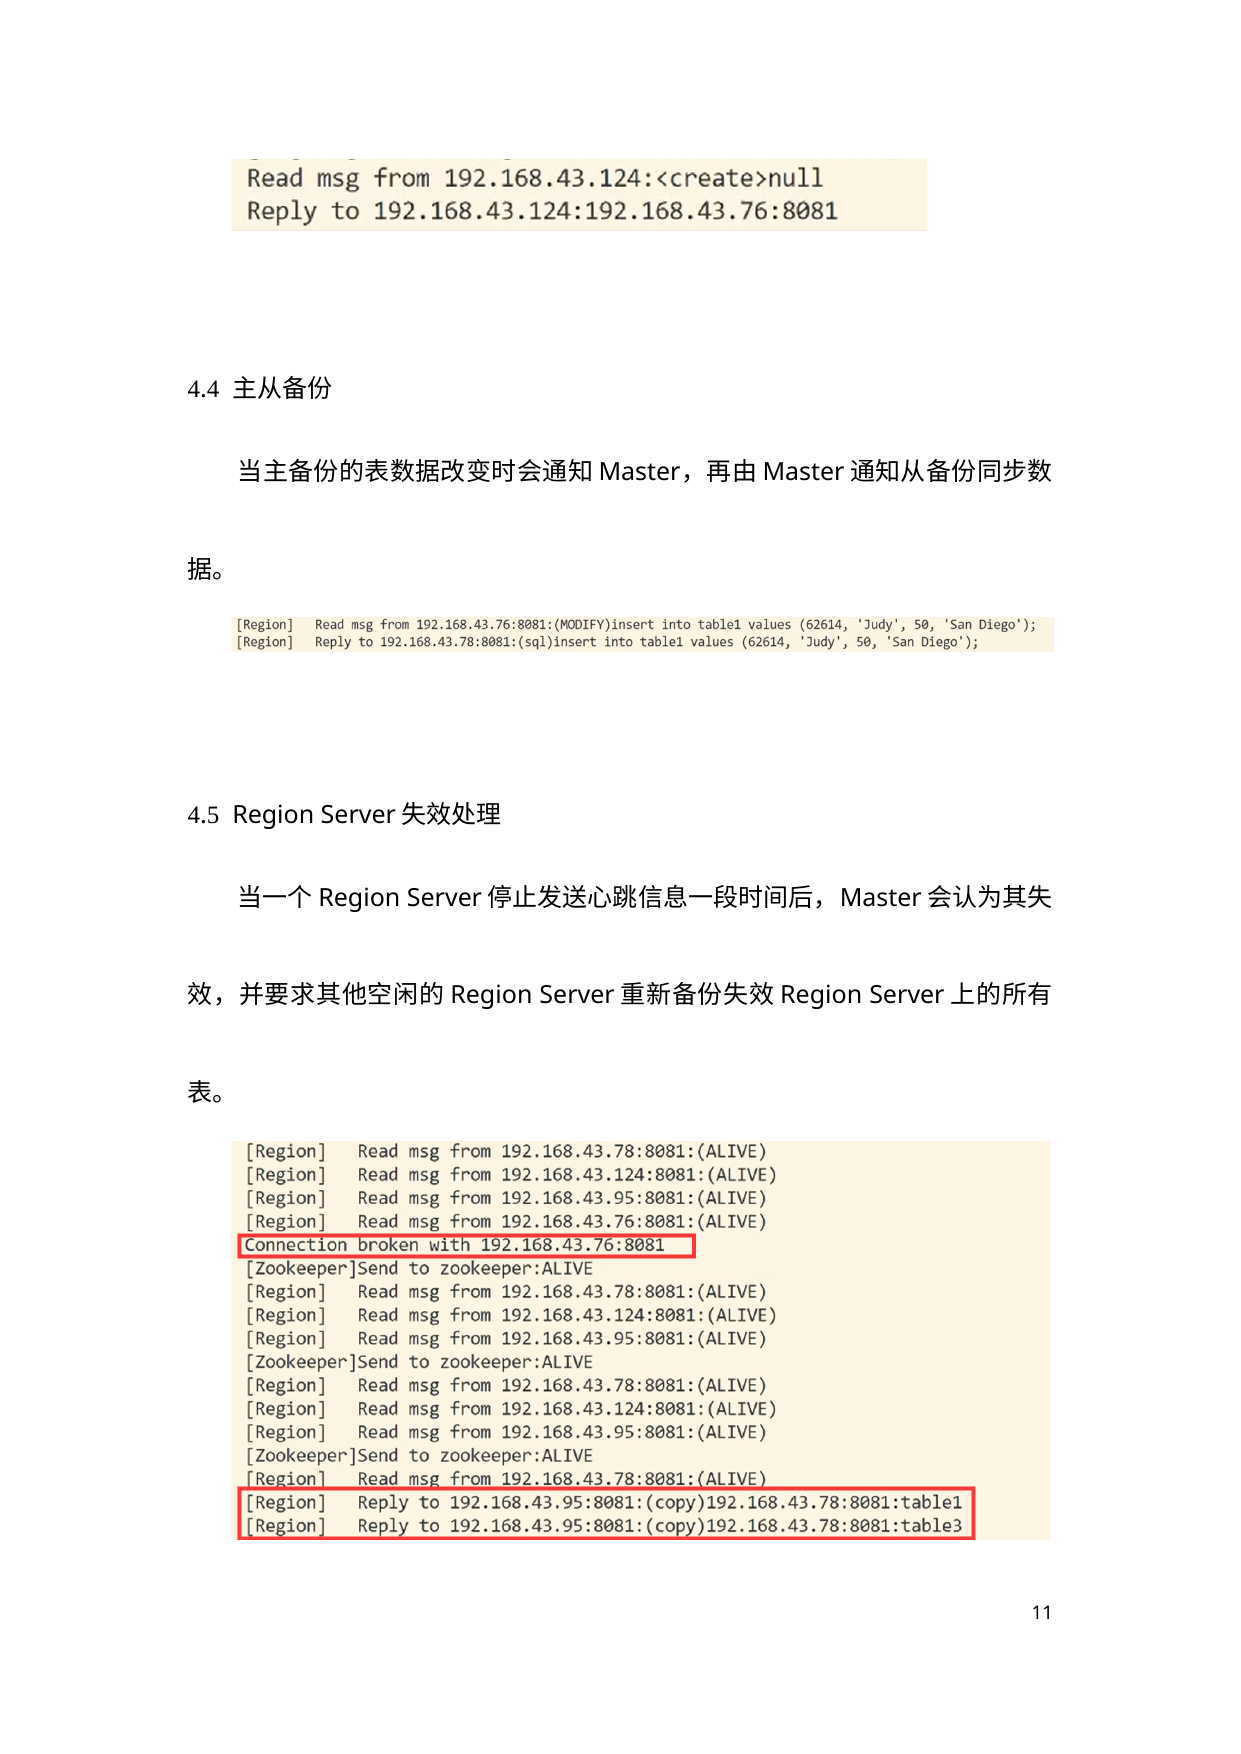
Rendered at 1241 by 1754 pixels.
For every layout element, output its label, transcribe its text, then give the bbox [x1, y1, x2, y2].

text 当一个Region Server停止发送心跳信息一段时间后，Master会认为其失效，并要求其他空闲的Region Server重新备份失效Region Server上的所有表。 [187, 863, 1053, 1123]
text 4.4 主从备份 [187, 354, 1053, 419]
picture [231, 159, 928, 231]
picture [231, 1141, 1051, 1540]
text 4.5 Region Server失效处理 [187, 780, 1053, 845]
text 当主备份的表数据改变时会通知Master，再由Master通知从备份同步数据。 [187, 437, 1053, 600]
picture [231, 617, 1054, 652]
